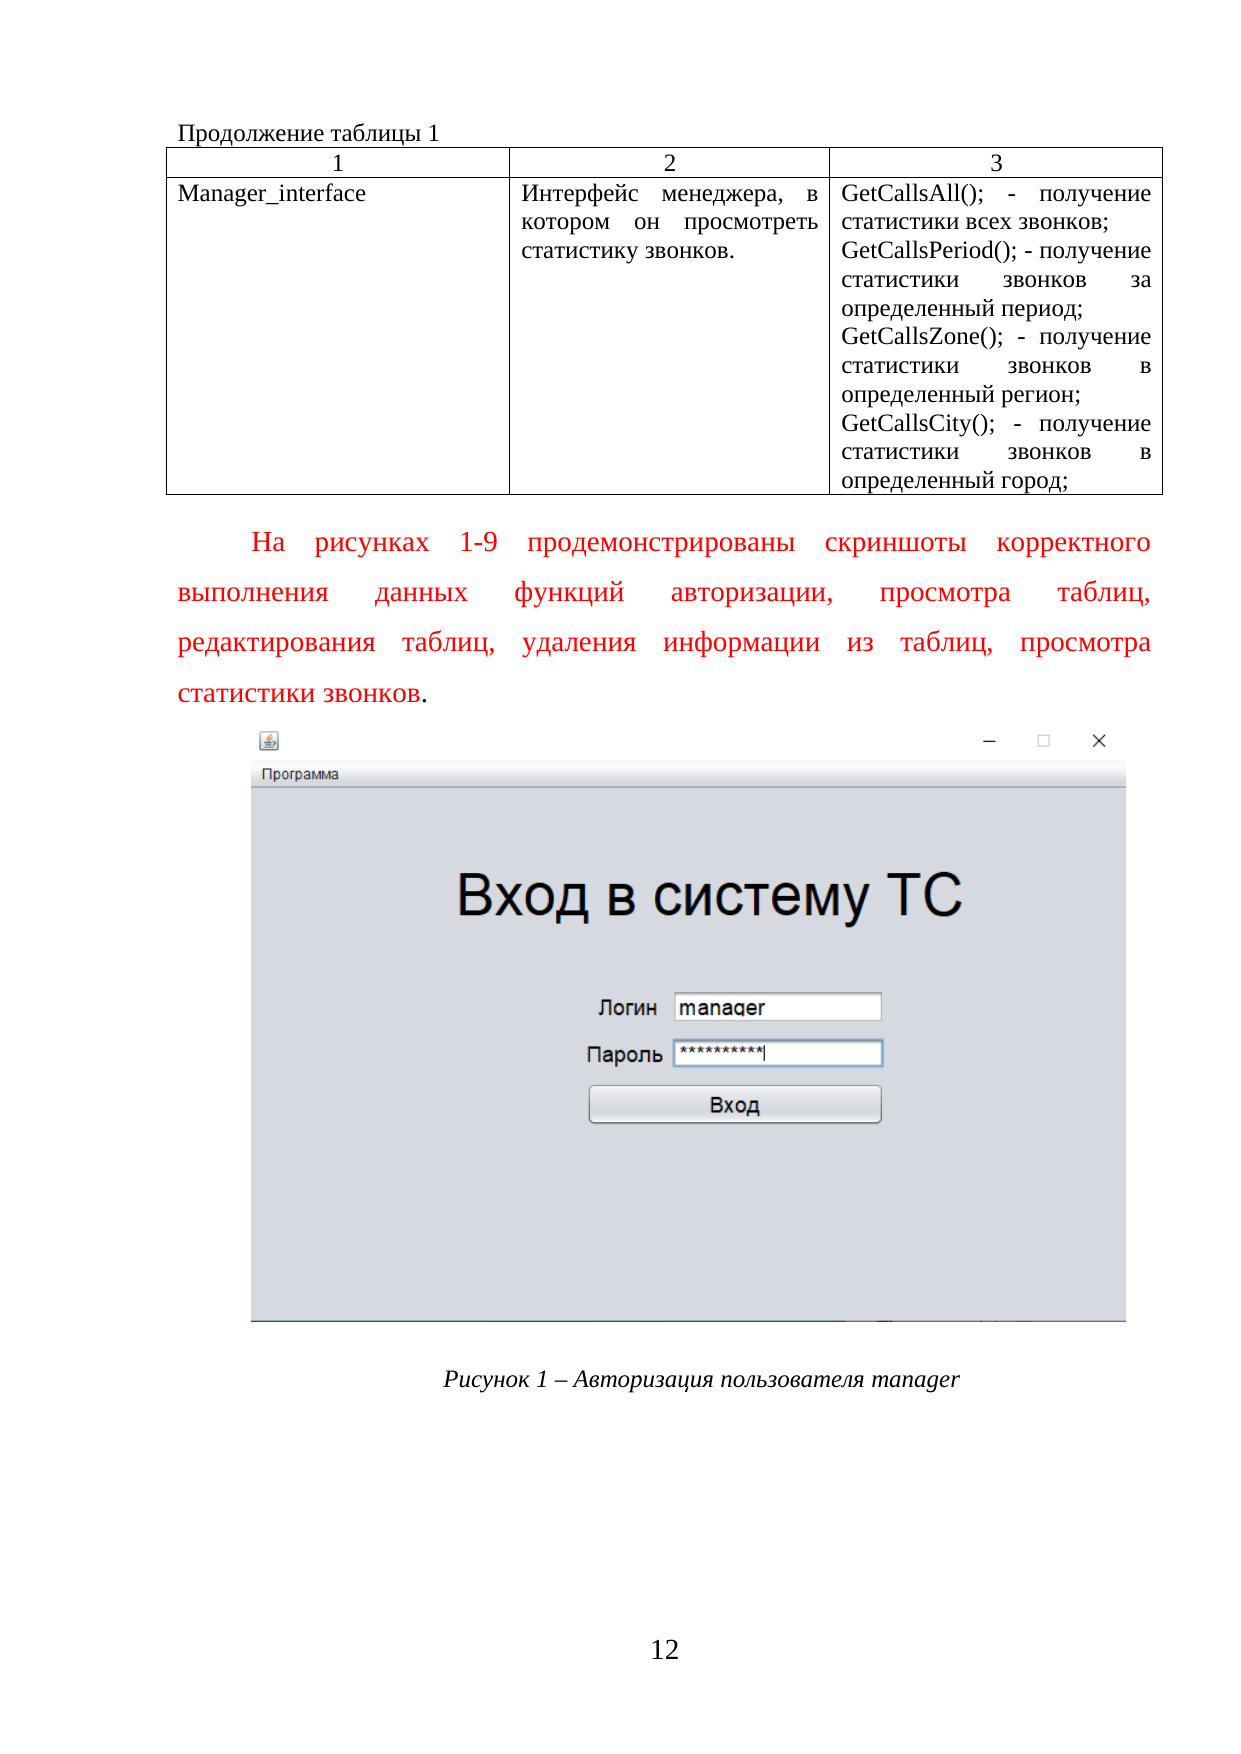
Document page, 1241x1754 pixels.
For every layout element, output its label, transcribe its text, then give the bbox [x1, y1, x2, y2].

table_header 1 [167, 148, 509, 177]
table_cell GetCallsAll(); - получение статистики всех звонков; GetCallsPeriod(); - получение статистики звонков за определенный период; GetCallsZone(); - получение статистики звонков в определенный регион; GetCallsCity(); - получение статистики звонков в определенный город; [830, 178, 1162, 494]
table_cell Manager_interface [167, 178, 509, 494]
text Рисунок 1 – Авторизация пользователя manager [177, 1364, 1152, 1392]
table_header 3 [830, 148, 1162, 177]
text На рисунках 1-9 продемонстрированы скриншоты корректного выполнения данных функций авторизации, просмотра таблиц, редактирования таблиц, удаления информации из таблиц, просмотра статистики звонков. [177, 524, 1152, 708]
picture [251, 725, 1127, 1322]
table_cell Интерфейс менеджера, в котором он просмотреть статистику звонков. [510, 178, 829, 494]
text Продолжение таблицы 1 [177, 118, 1152, 147]
table_header 2 [510, 148, 829, 177]
